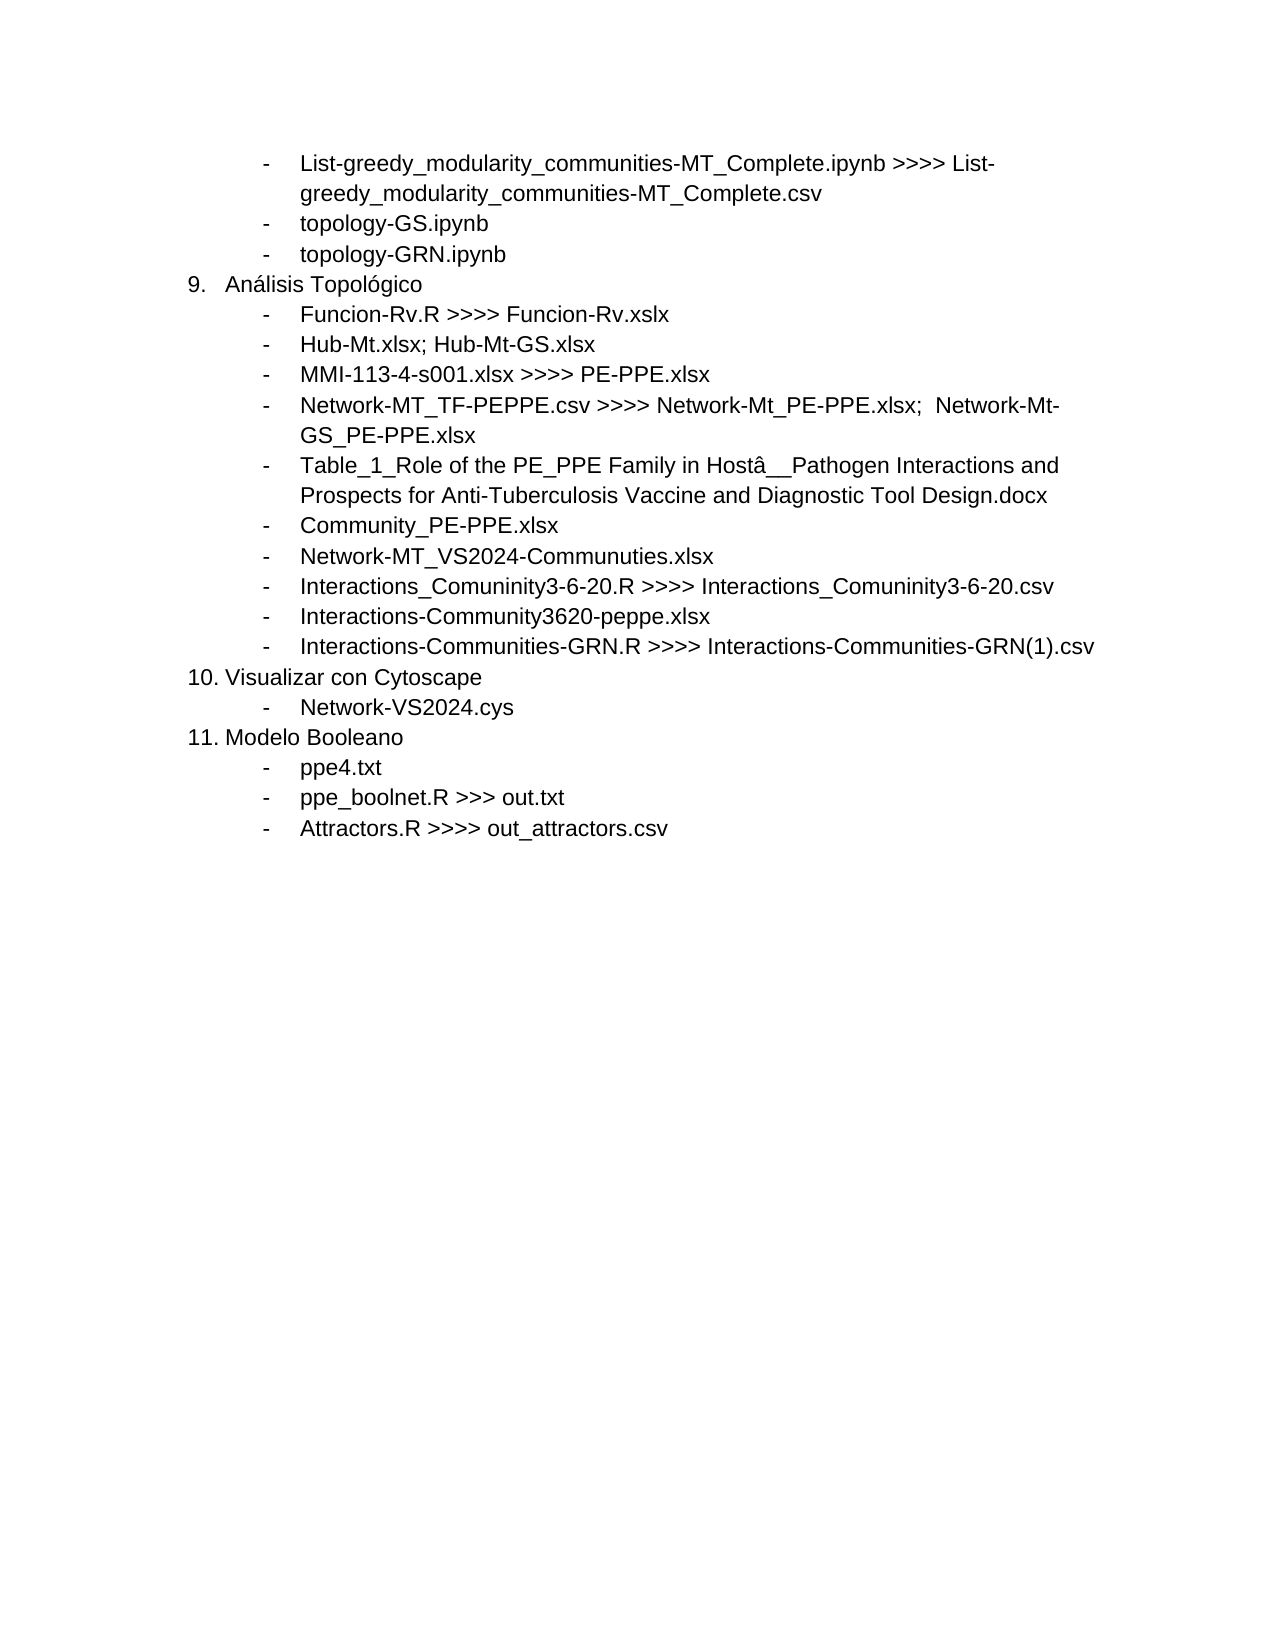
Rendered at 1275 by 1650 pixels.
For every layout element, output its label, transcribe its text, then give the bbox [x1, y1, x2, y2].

list ppe_boolnet.R >>> out.txt [262, 784, 1125, 811]
list Modelo Booleano [187, 724, 1125, 750]
list List-greedy_modularity_communities-MT_Complete.ipynb >>>> List-greedy_modularity_communities-MT_Complete.csv [262, 150, 1125, 207]
list topology-GS.ipynb [262, 210, 1125, 237]
list Funcion-Rv.R >>>> Funcion-Rv.xslx [262, 301, 1125, 327]
list Table_1_Role of the PE_PPE Family in Hostâ__Pathogen Interactions and Prospects for Anti-Tuberculosis Vaccine and Diagnostic Tool Design.docx [262, 452, 1125, 509]
list Visualizar con Cytoscape [187, 663, 1125, 690]
list MMI-113-4-s001.xlsx >>>> PE-PPE.xlsx [262, 361, 1125, 388]
list Network-VS2024.cys [262, 694, 1125, 720]
list Interactions_Comuninity3-6-20.R >>>> Interactions_Comuninity3-6-20.csv [262, 573, 1125, 599]
list Network-MT_VS2024-Communuties.xlsx [262, 543, 1125, 569]
list Network-MT_TF-PEPPE.csv >>>> Network-Mt_PE-PPE.xlsx; Network-Mt-GS_PE-PPE.xlsx [262, 392, 1125, 448]
list Interactions-Community3620-peppe.xlsx [262, 603, 1125, 629]
list topology-GRN.ipynb [262, 241, 1125, 267]
list Análisis Topológico [187, 271, 1125, 297]
list Hub-Mt.xlsx; Hub-Mt-GS.xlsx [262, 331, 1125, 358]
list ppe4.txt [262, 754, 1125, 781]
list Community_PE-PPE.xlsx [262, 512, 1125, 539]
list Attractors.R >>>> out_attractors.csv [262, 814, 1125, 841]
list Interactions-Communities-GRN.R >>>> Interactions-Communities-GRN(1).csv [262, 633, 1125, 660]
